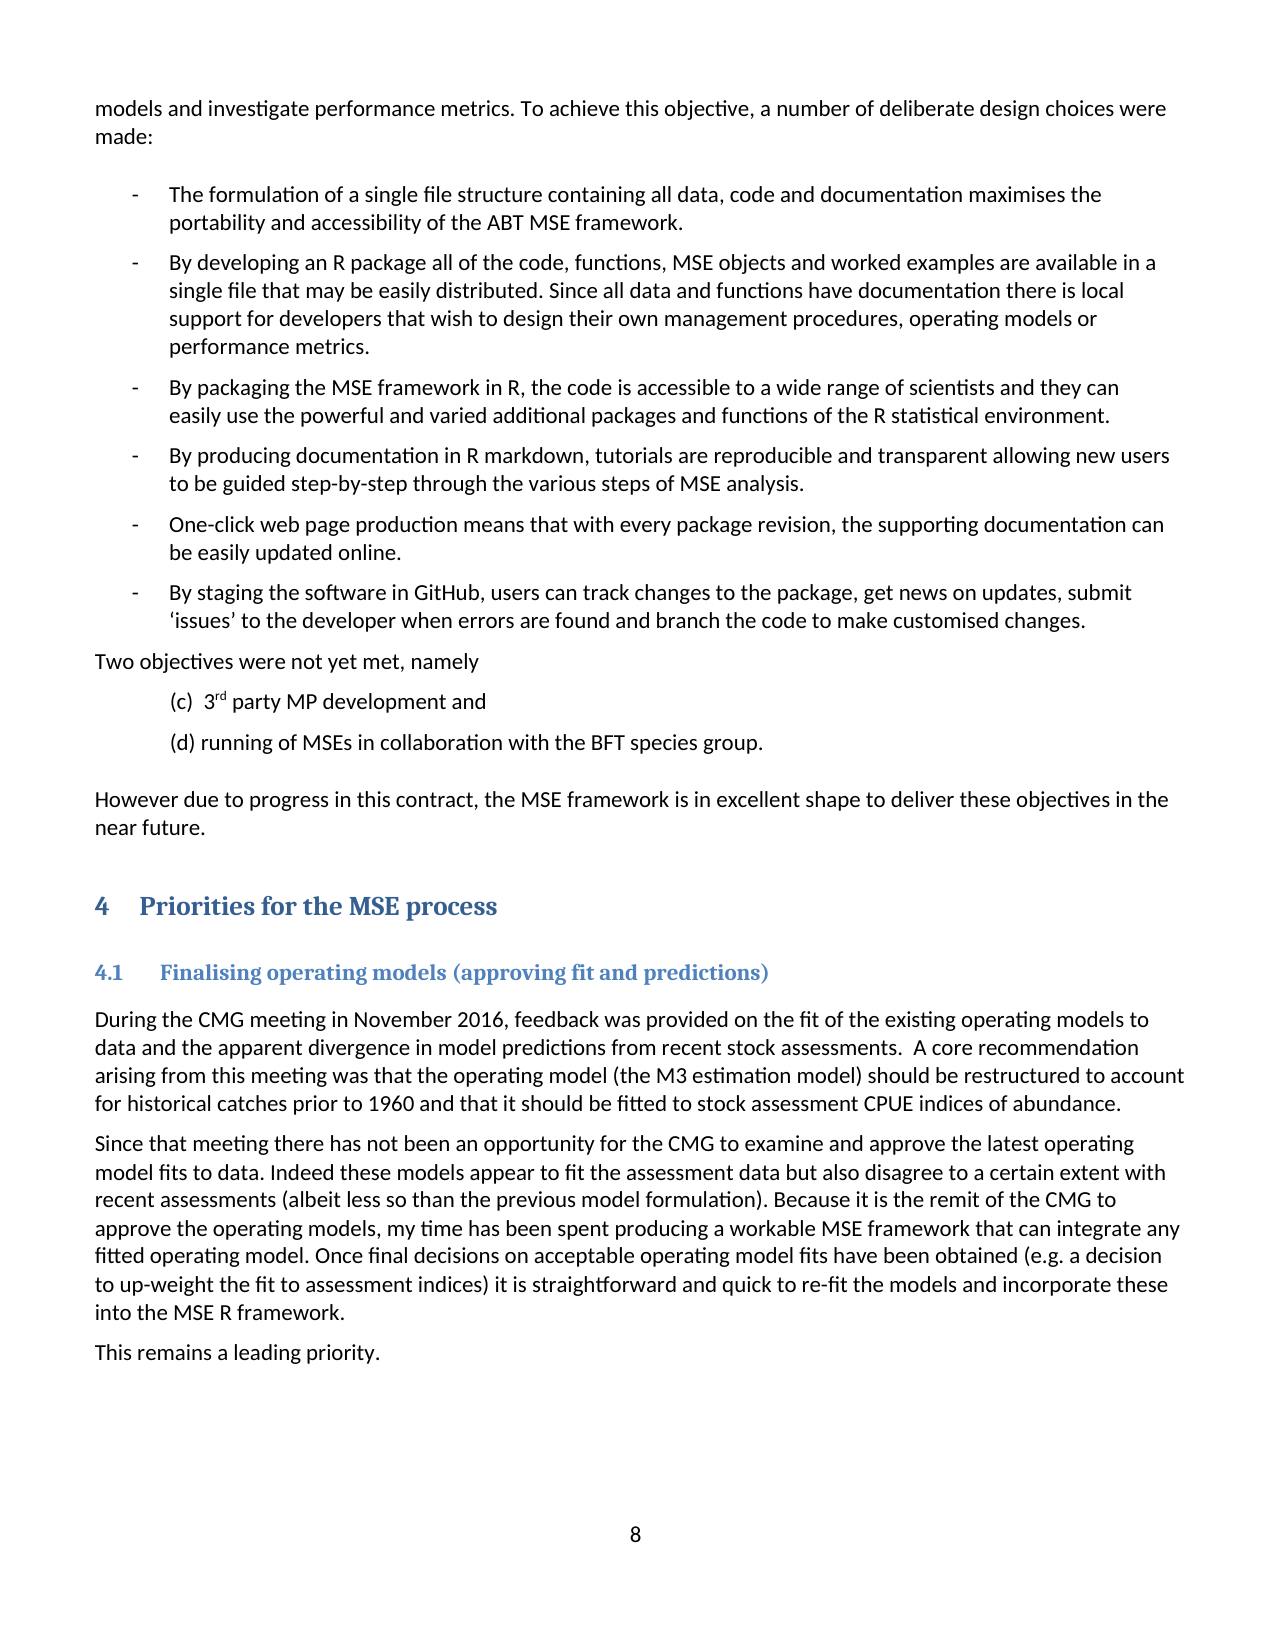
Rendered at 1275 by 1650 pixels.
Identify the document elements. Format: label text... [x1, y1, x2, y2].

text This remains a leading priority. [94, 1338, 1187, 1366]
text However due to progress in this contract, the MSE framework is in excellent shape to deliver these objectives in the near future. [94, 785, 1172, 841]
list One-click web page production means that with every package revision, the supporting documentation can be easily updated online. [132, 510, 1172, 566]
text During the CMG meeting in November 2016, feedback was provided on the fit of the existing operating models to data and the apparent divergence in model predictions from recent stock assessments. A core recommendation arising from this meeting was that the operating model (the M3 estimation model) should be restructured to account for historical catches prior to 1960 and that it should be fitted to stock assessment CPUE indices of abundance. [94, 1005, 1187, 1117]
list By staging the software in GitHub, users can track changes to the package, get news on updates, submit ‘issues’ to the developer when errors are found and branch the code to make customised changes. [132, 578, 1172, 634]
text (d) running of MSEs in collaboration with the BFT species group. [94, 728, 1172, 756]
list By producing documentation in R markdown, tutorials are reproducible and transparent allowing new users to be guided step-by-step through the various steps of MSE analysis. [132, 441, 1172, 497]
text Two objectives were not yet met, namely [94, 647, 1172, 675]
subtitle Finalising operating models (approving fit and predictions) [94, 960, 1275, 986]
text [94, 94, 1172, 151]
list By developing an R package all of the code, functions, MSE objects and worked examples are available in a single file that may be easily distributed. Since all data and functions have documentation there is local support for developers that wish to design their own management procedures, operating models or performance metrics. [132, 248, 1172, 360]
text Since that meeting there has not been an opportunity for the CMG to examine and approve the latest operating model fits to data. Indeed these models appear to fit the assessment data but also disagree to a certain extent with recent assessments (albeit less so than the previous model formulation). Because it is the remit of the CMG to approve the operating models, my time has been spent producing a workable MSE framework that can integrate any fitted operating model. Once final decisions on acceptable operating model fits have been obtained (e.g. a decision to up-weight the fit to assessment indices) it is straightforward and quick to re-fit the models and incorporate these into the MSE R framework. [94, 1129, 1187, 1326]
list By packaging the MSE framework in R, the code is accessible to a wide range of scientists and they can easily use the powerful and varied additional packages and functions of the R statistical environment. [132, 373, 1172, 429]
subtitle Priorities for the MSE process [94, 891, 1275, 922]
list The formulation of a single file structure containing all data, code and documentation maximises the portability and accessibility of the ABT MSE framework. [132, 180, 1172, 236]
text (c) 3rd party MP development and [94, 687, 1172, 716]
